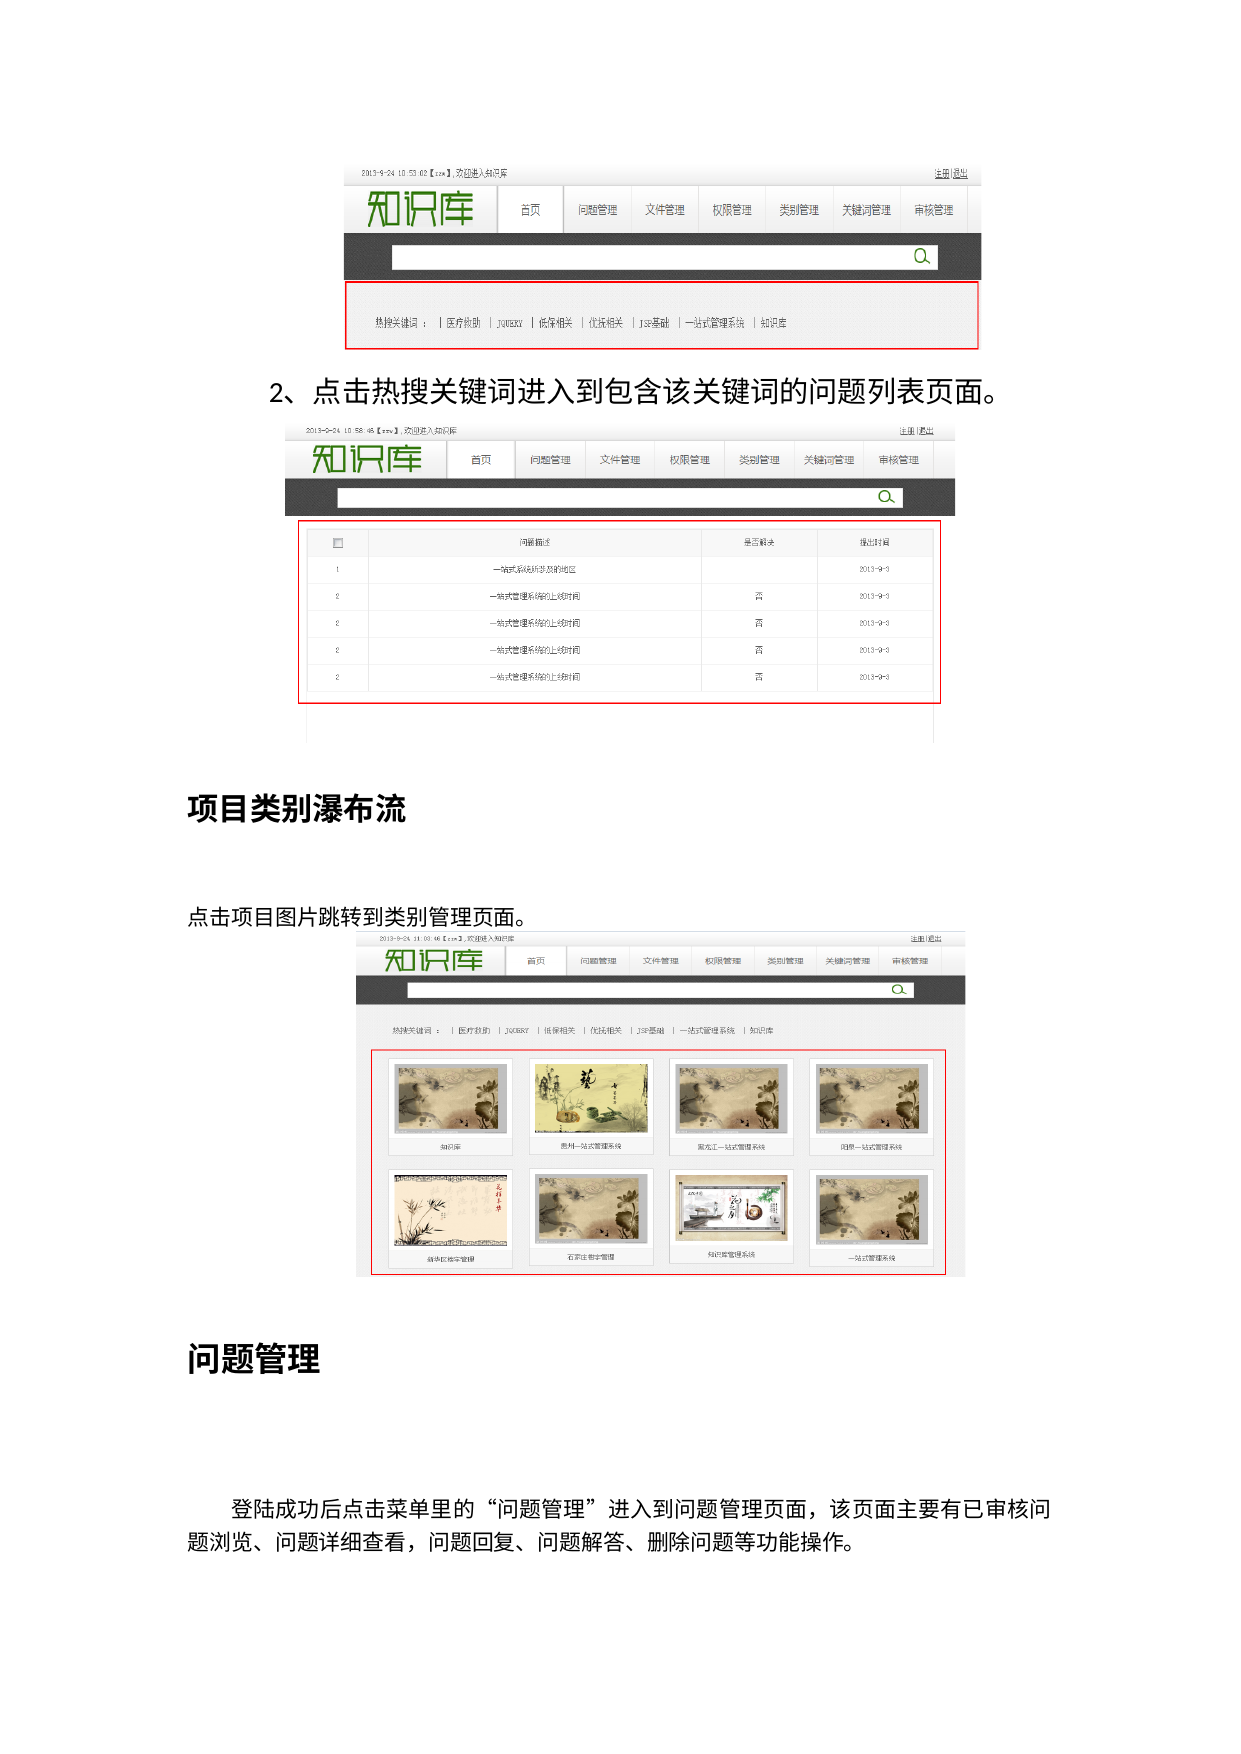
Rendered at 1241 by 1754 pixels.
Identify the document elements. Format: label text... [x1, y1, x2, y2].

picture [356, 931, 966, 1277]
subtitle 问题管理 [187, 1324, 1053, 1389]
picture [285, 422, 956, 743]
text 点击项目图片跳转到类别管理页面。 [187, 899, 1053, 932]
list 2、点击热搜关键词进入到包含该关键词的问题列表页面。 [269, 357, 1053, 422]
subtitle 项目类别瀑布流 [187, 774, 1053, 839]
text 登陆成功后点击菜单里的“问题管理”进入到问题管理页面，该页面主要有已审核问题浏览、问题详细查看，问题回复、问题解答、删除问题等功能操作。 [187, 1492, 1053, 1557]
picture [343, 162, 982, 350]
